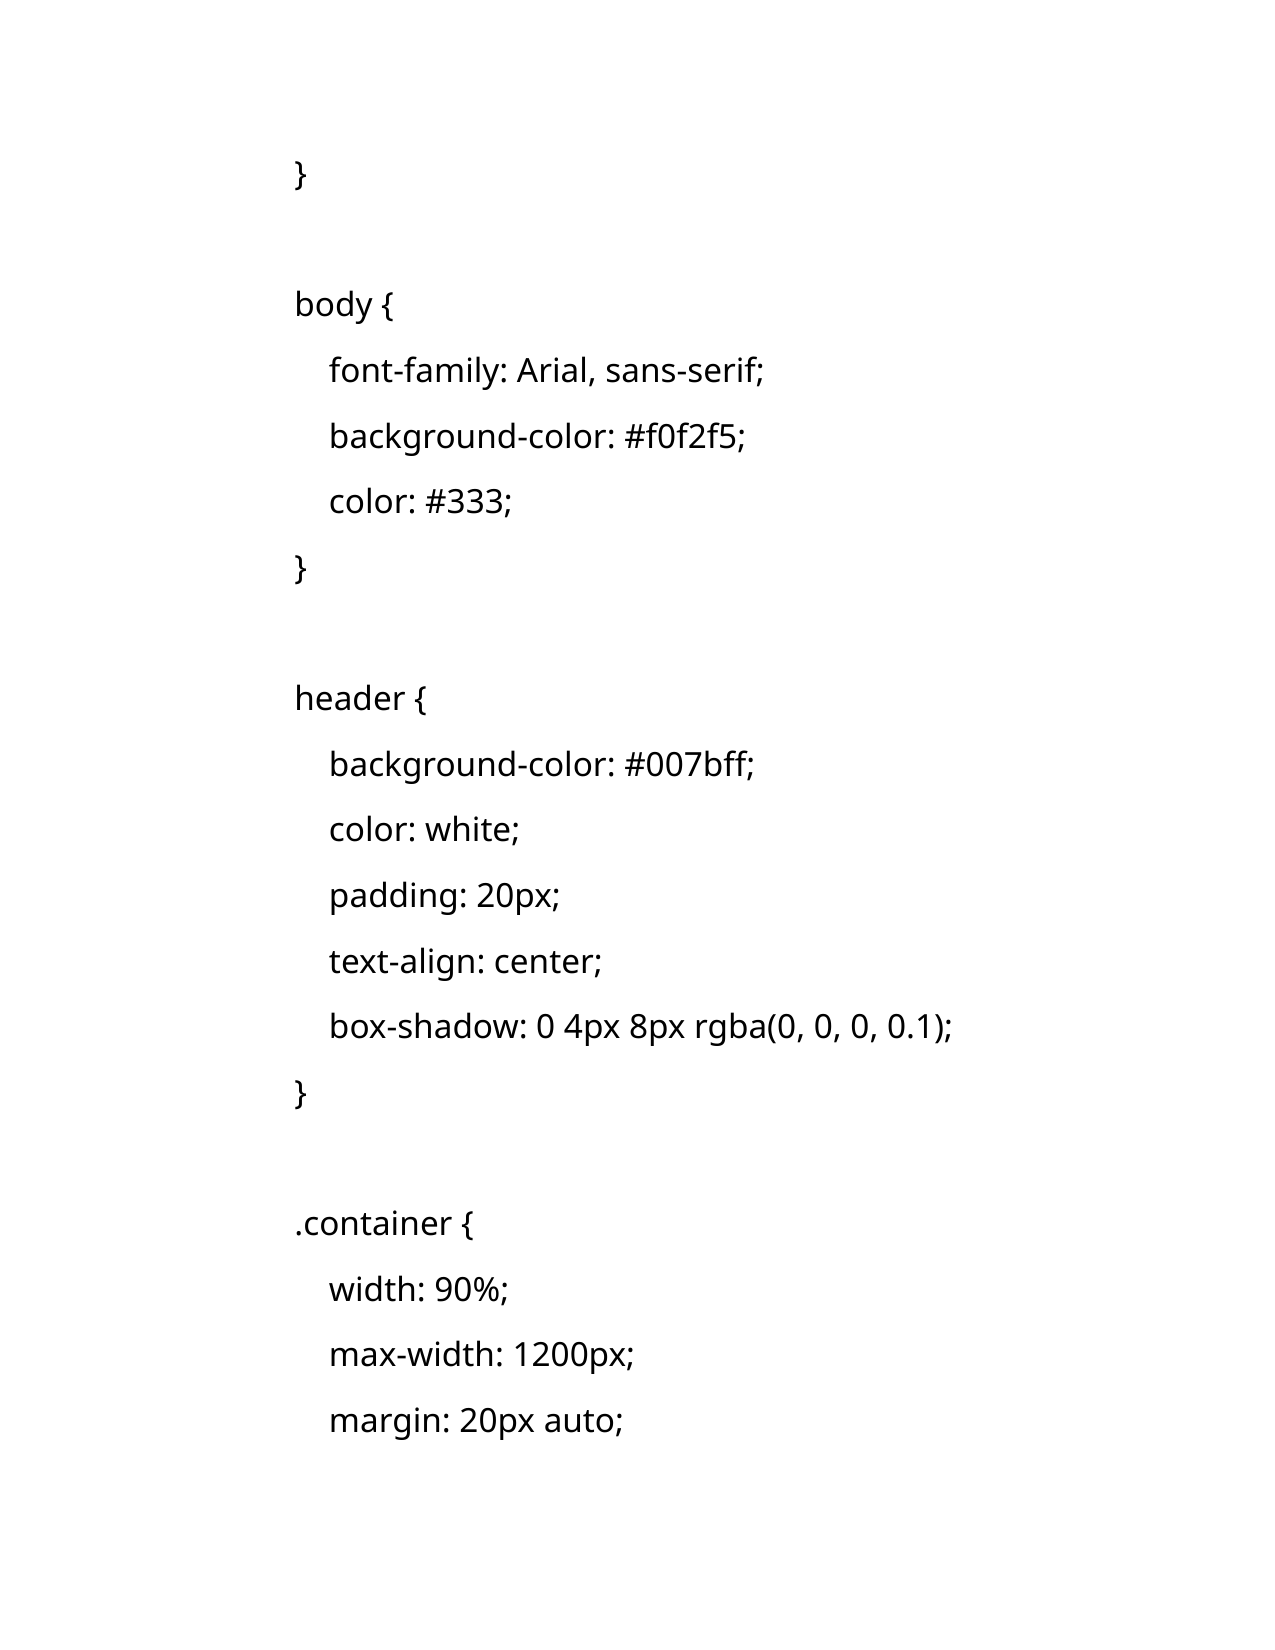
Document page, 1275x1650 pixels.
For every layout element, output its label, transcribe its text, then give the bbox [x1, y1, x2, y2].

text header { [225, 675, 1125, 720]
text margin: 20px auto; [225, 1397, 1125, 1442]
text background-color: #007bff; [225, 741, 1125, 786]
text width: 90%; [225, 1266, 1125, 1311]
text box-shadow: 0 4px 8px rgba(0, 0, 0, 0.1); [225, 1003, 1125, 1048]
text .container { [225, 1200, 1125, 1245]
text body { [225, 281, 1125, 327]
text } [225, 150, 1125, 195]
text font-family: Arial, sans-serif; [225, 347, 1125, 392]
text } [225, 544, 1125, 589]
text color: #333; [225, 478, 1125, 523]
text max-width: 1200px; [225, 1331, 1125, 1377]
text color: white; [225, 806, 1125, 852]
text text-align: center; [225, 937, 1125, 983]
text padding: 20px; [225, 872, 1125, 917]
text background-color: #f0f2f5; [225, 412, 1125, 458]
text } [225, 1069, 1125, 1114]
